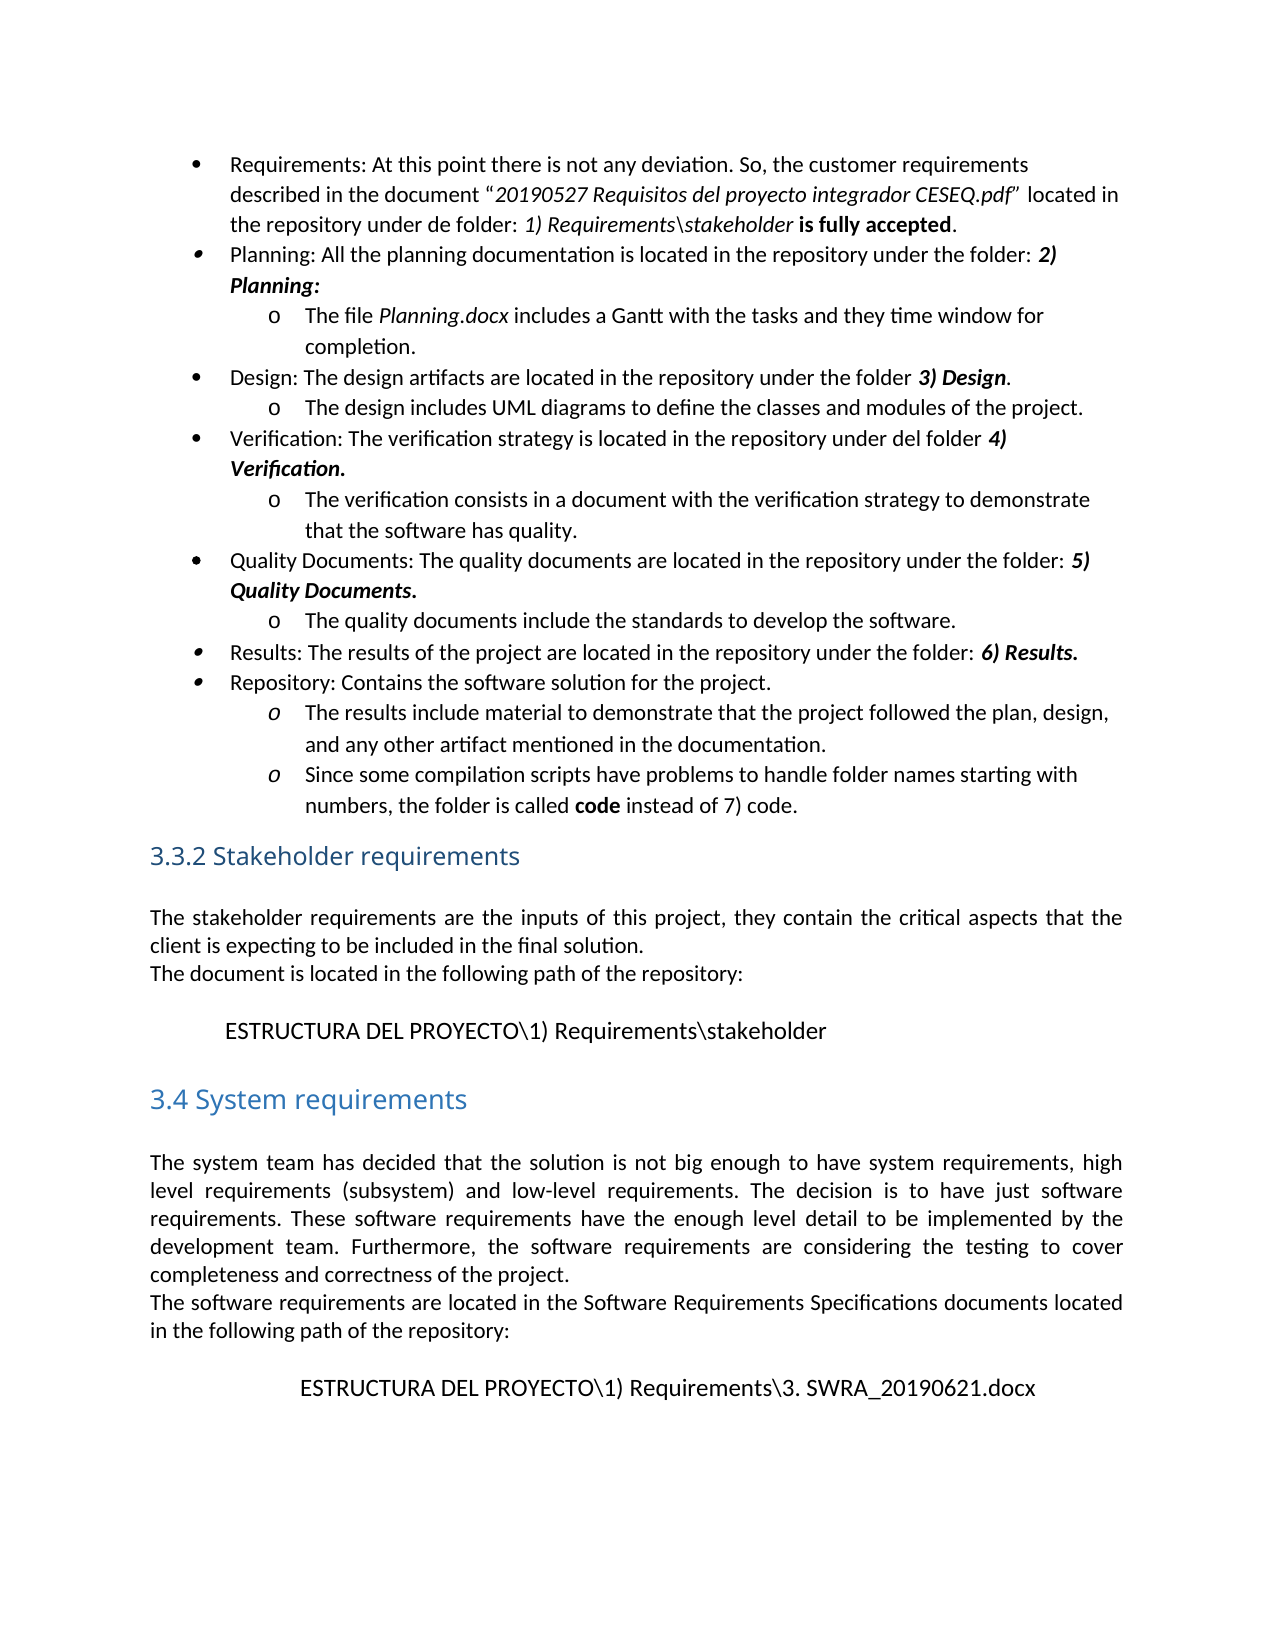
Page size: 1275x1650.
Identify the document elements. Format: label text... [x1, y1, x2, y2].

text The stakeholder requirements are the inputs of this project, they contain the critical aspects that the client is expecting to be included in the final solution. [150, 903, 1125, 959]
list The quality documents include the standards to develop the software. [267, 607, 1125, 636]
list The design includes UML diagrams to define the classes and modules of the project. [267, 393, 1125, 422]
subtitle 3.4 System requirements [150, 1080, 1125, 1117]
list The results include material to demonstrate that the project followed the plan, design, and any other artifact mentioned in the documentation. [267, 698, 1125, 758]
text The document is located in the following path of the repository: [150, 959, 1125, 987]
list Planning: All the planning documentation is located in the repository under the folder: 2) Planning: [192, 241, 1125, 299]
list Since some compilation scripts have problems to handle folder names starting with numbers, the folder is called code instead of 7) code. [267, 760, 1125, 819]
text The system team has decided that the solution is not big enough to have system requirements, high level requirements (subsystem) and low-level requirements. The decision is to have just software requirements. These software requirements have the enough level detail to be implemented by the development team. Furthermore, the software requirements are considering the testing to cover completeness and correctness of the project. [150, 1148, 1125, 1288]
subtitle 3.3.2 Stakeholder requirements [150, 838, 1125, 872]
list Repository: Contains the software solution for the project. [192, 668, 1125, 696]
text The software requirements are located in the Software Requirements Specifications documents located in the following path of the repository: [150, 1288, 1125, 1344]
list Design: The design artifacts are located in the repository under the folder 3) Design. [192, 363, 1125, 391]
list Results: The results of the project are located in the repository under the folder: 6) Results. [192, 638, 1125, 666]
list Verification: The verification strategy is located in the repository under del folder 4) Verification. [192, 424, 1125, 482]
text ESTRUCTURA DEL PROYECTO\1) Requirements\3. SWRA_20190621.docx [150, 1372, 1125, 1403]
list The verification consists in a document with the verification strategy to demonstrate that the software has quality. [267, 485, 1125, 544]
text ESTRUCTURA DEL PROYECTO\1) Requirements\stakeholder [150, 1015, 1125, 1046]
list The file Planning.docx includes a Gantt with the tasks and they time window for completion. [267, 301, 1125, 360]
list Quality Documents: The quality documents are located in the repository under the folder: 5) Quality Documents. [192, 546, 1125, 604]
